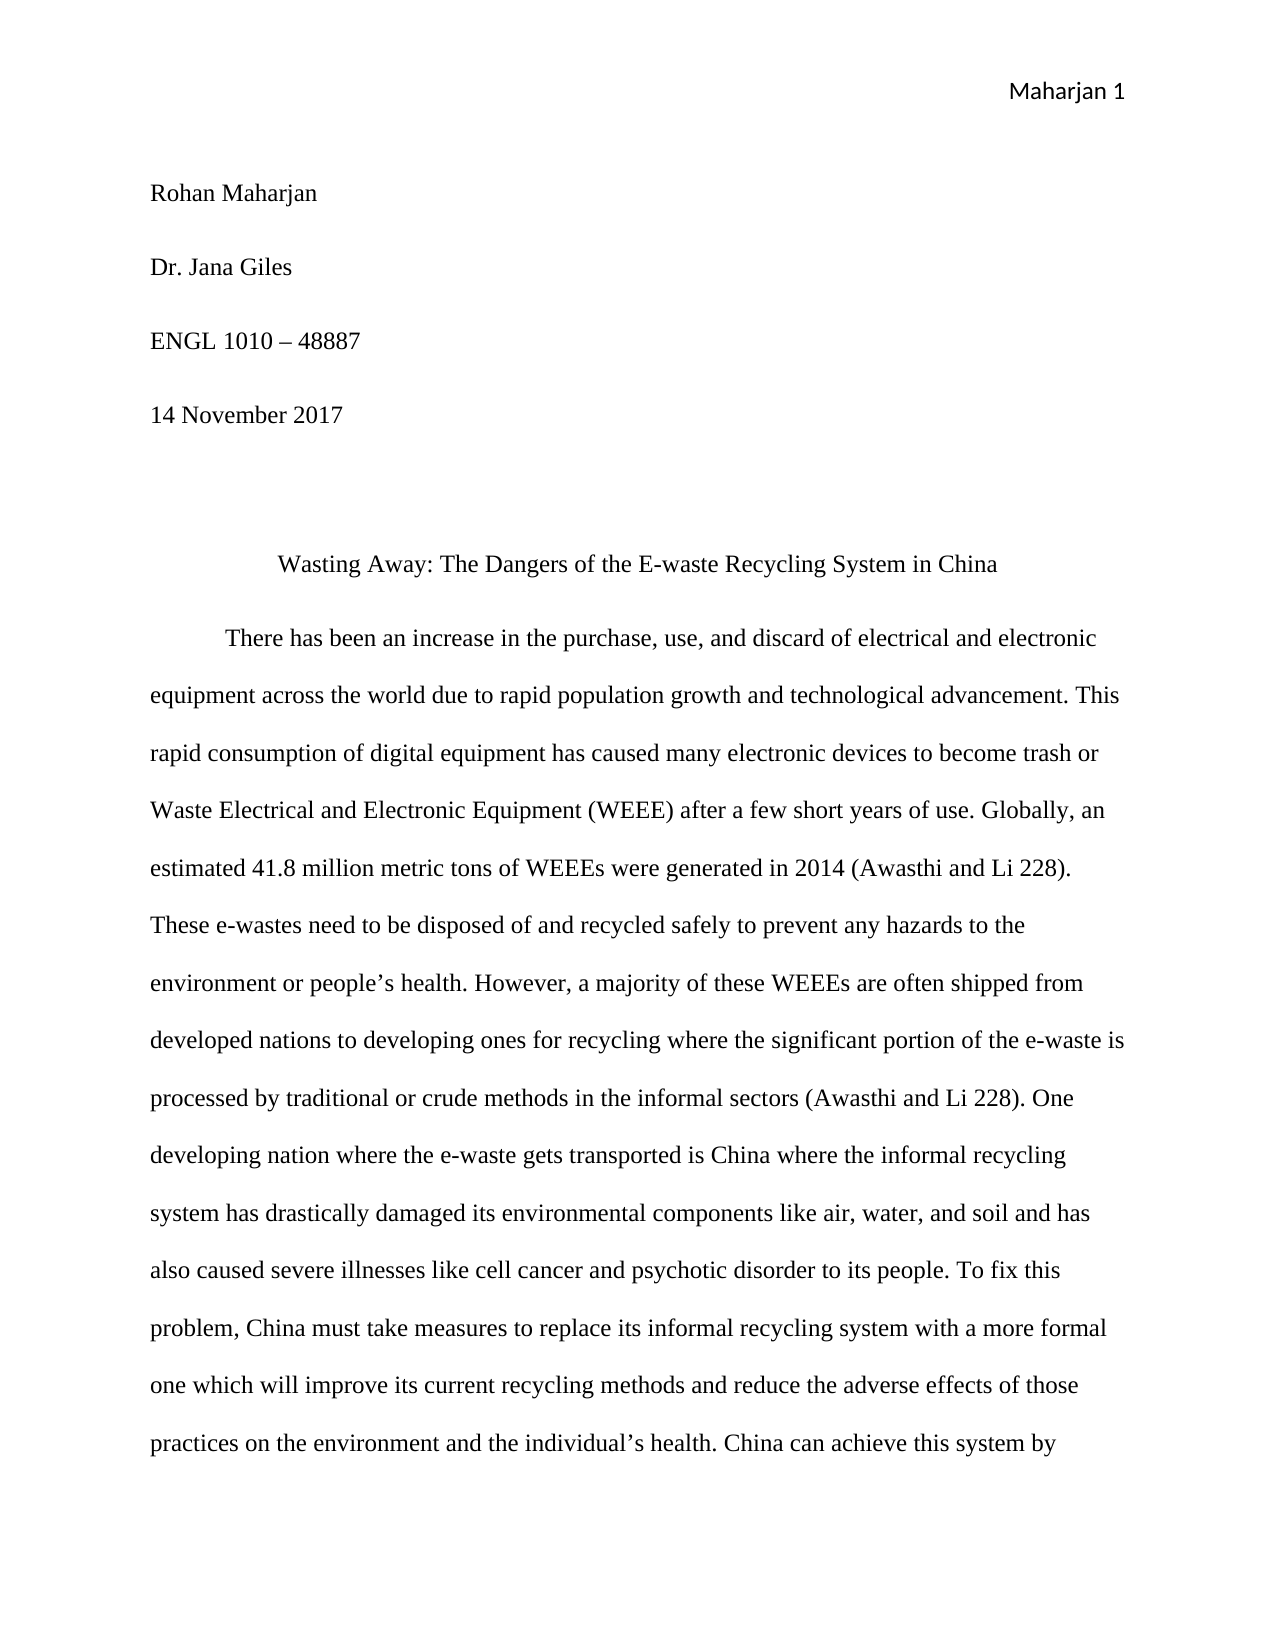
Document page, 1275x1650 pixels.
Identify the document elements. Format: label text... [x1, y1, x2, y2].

text 14 November 2017 [150, 401, 1125, 429]
text ENGL 1010 – 48887 [150, 326, 1125, 355]
text Wasting Away: The Dangers of the E-waste Recycling System in China [150, 549, 1125, 578]
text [150, 623, 1125, 1457]
text Rohan Maharjan [150, 178, 1125, 207]
text Dr. Jana Giles [150, 252, 1125, 281]
